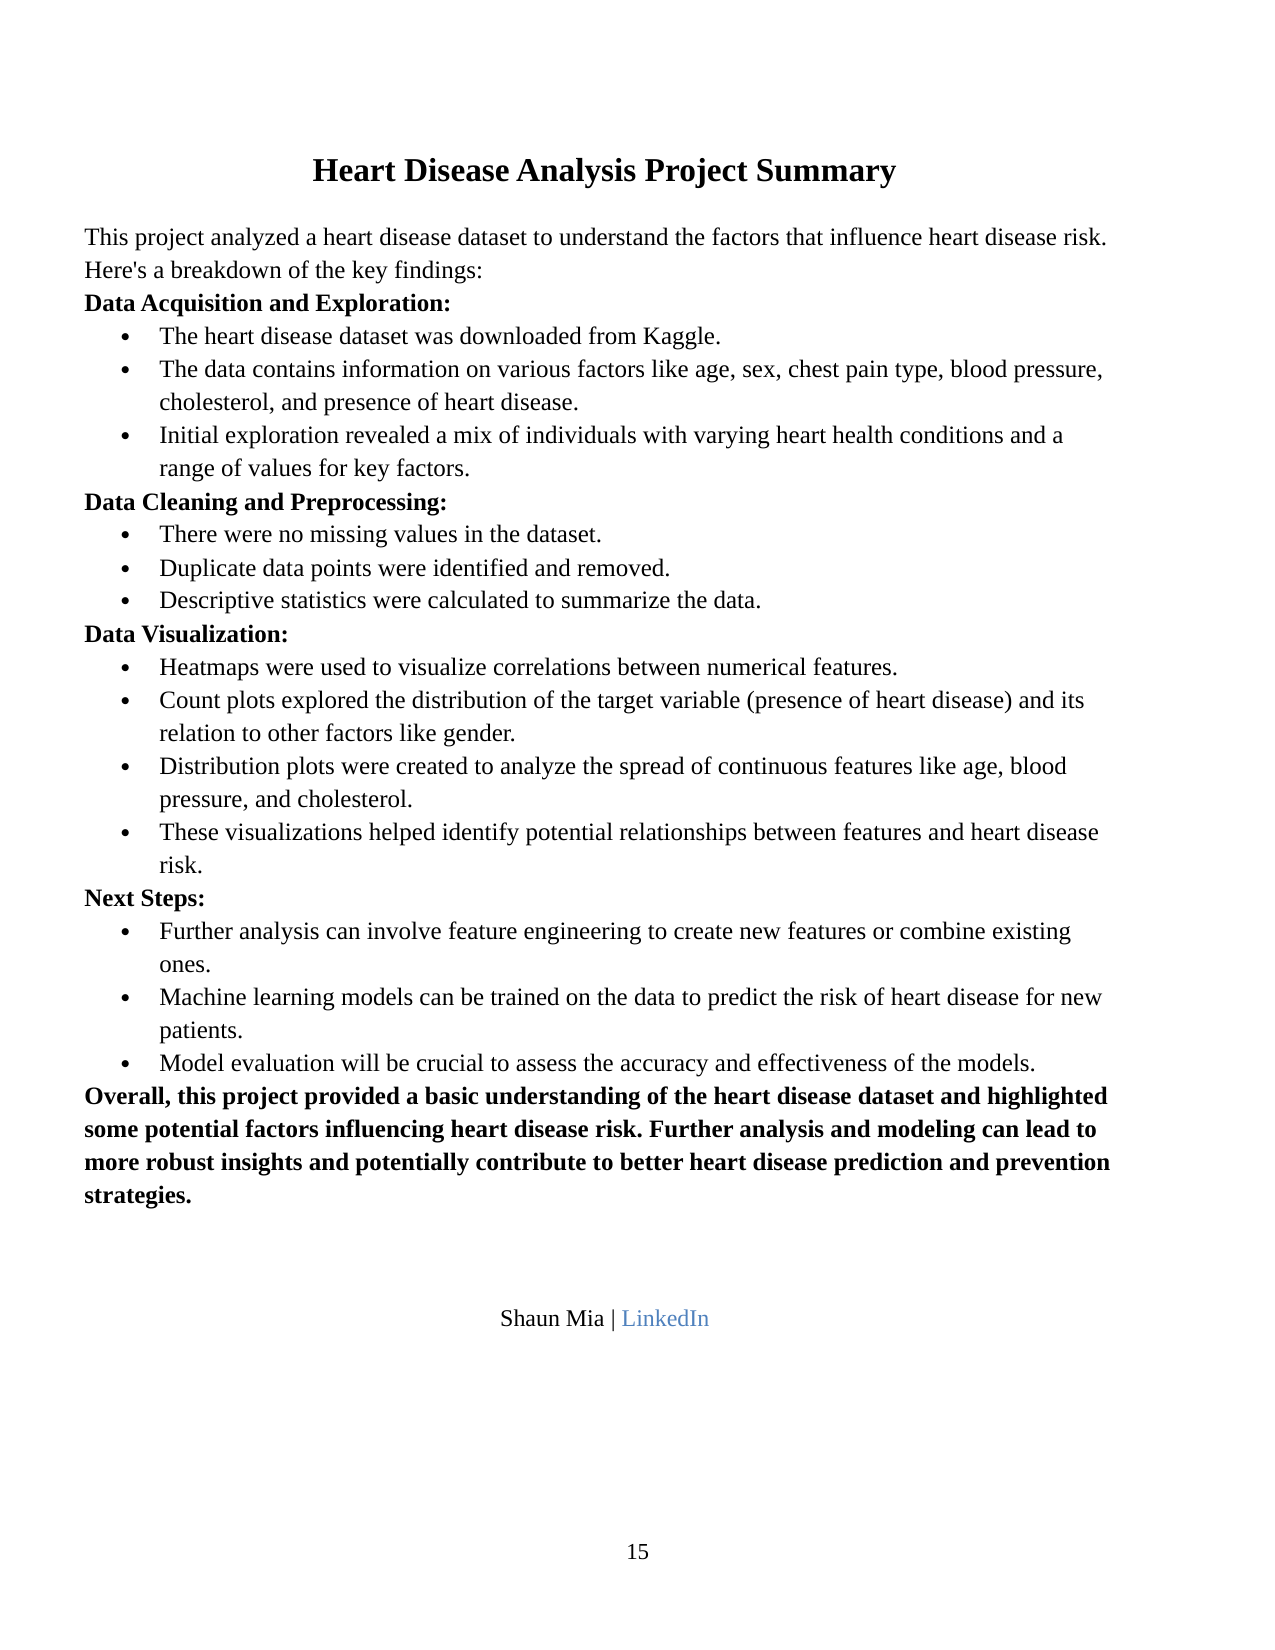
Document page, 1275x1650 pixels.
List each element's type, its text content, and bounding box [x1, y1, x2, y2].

list Initial exploration revealed a mix of individuals with varying heart health conditions and a range of values for key factors. [122, 421, 1125, 482]
text Data Visualization: [84, 619, 1125, 647]
list Heatmaps were used to visualize correlations between numerical features. [122, 652, 1125, 680]
text This project analyzed a heart disease dataset to understand the factors that influence heart disease risk. Here's a breakdown of the key findings: [84, 222, 1125, 284]
list Distribution plots were created to analyze the spread of continuous features like age, blood pressure, and cholesterol. [122, 751, 1125, 812]
text Data Acquisition and Exploration: [84, 288, 1125, 317]
text Shaun Mia | LinkedIn [84, 1304, 1125, 1331]
list Model evaluation will be crucial to assess the accuracy and effectiveness of the models. [122, 1048, 1125, 1077]
list Machine learning models can be trained on the data to predict the risk of heart disease for new patients. [122, 982, 1125, 1044]
text Heart Disease Analysis Project Summary [84, 150, 1125, 188]
list Duplicate data points were identified and removed. [122, 553, 1125, 581]
text Data Cleaning and Preprocessing: [84, 487, 1125, 515]
list Descriptive statistics were calculated to summarize the data. [122, 586, 1125, 614]
list These visualizations helped identify potential relationships between features and heart disease risk. [122, 817, 1125, 878]
list The heart disease dataset was downloaded from Kaggle. [122, 321, 1125, 350]
text Overall, this project provided a basic understanding of the heart disease dataset and highlighted some potential factors influencing heart disease risk. Further analysis and modeling can lead to more robust insights and potentially contribute to better heart disease prediction and prevention strategies. [84, 1081, 1125, 1209]
list There were no missing values in the dataset. [122, 519, 1125, 548]
text Next Steps: [84, 883, 1125, 912]
list Count plots explored the distribution of the target variable (presence of heart disease) and its relation to other factors like gender. [122, 685, 1125, 746]
list The data contains information on various factors like age, sex, chest pain type, blood pressure, cholesterol, and presence of heart disease. [122, 354, 1125, 416]
list Further analysis can involve feature engineering to create new features or combine existing ones. [122, 916, 1125, 978]
